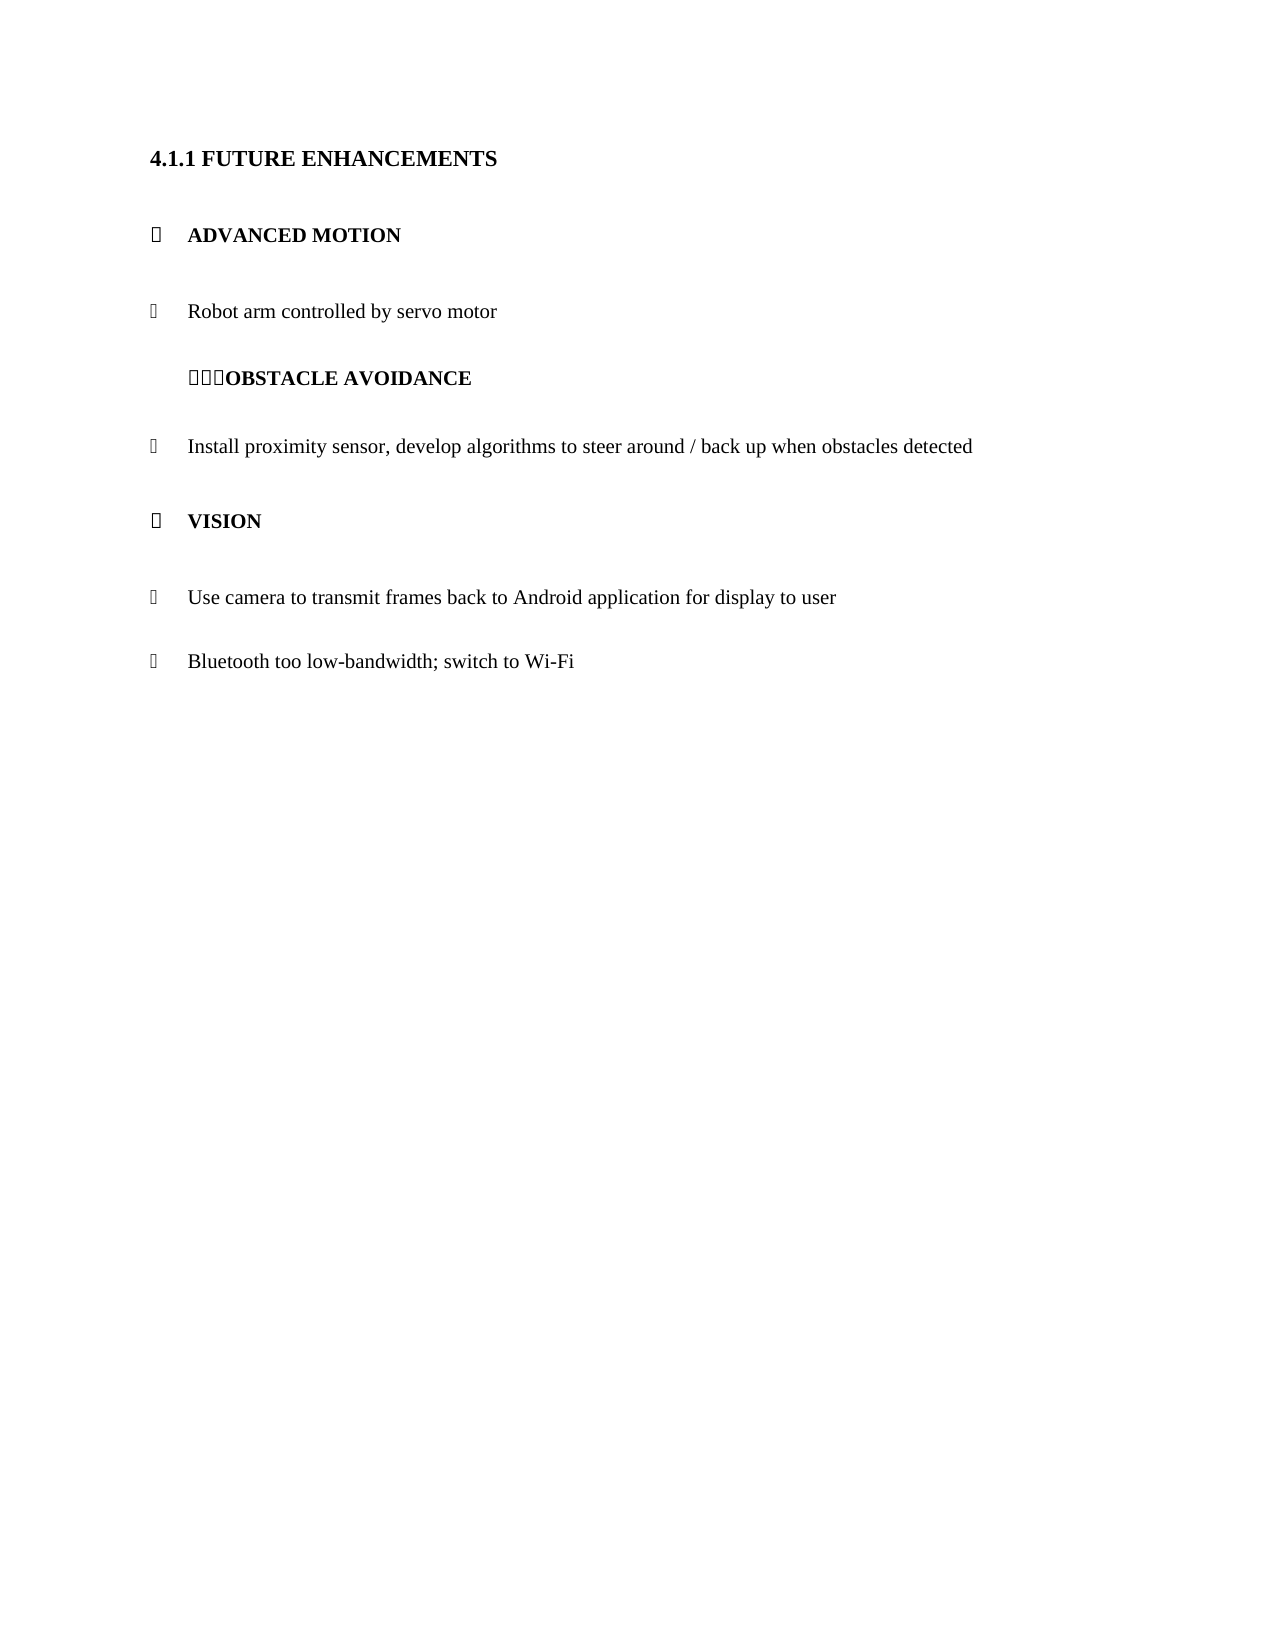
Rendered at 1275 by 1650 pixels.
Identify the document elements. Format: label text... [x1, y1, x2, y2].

list VISION [150, 506, 1200, 535]
text OBSTACLE AVOIDANCE [187, 363, 1200, 392]
text 4.1.1 FUTURE ENHANCEMENTS [150, 144, 1200, 171]
list Use camera to transmit frames back to Android application for display to user [150, 585, 1200, 609]
list Robot arm controlled by servo motor [150, 299, 1200, 323]
list Bluetooth too low-bandwidth; switch to Wi-Fi [150, 649, 1200, 673]
list ADVANCED MOTION [150, 220, 1200, 248]
list Install proximity sensor, develop algorithms to steer around / back up when obstacles detected [150, 434, 1200, 458]
